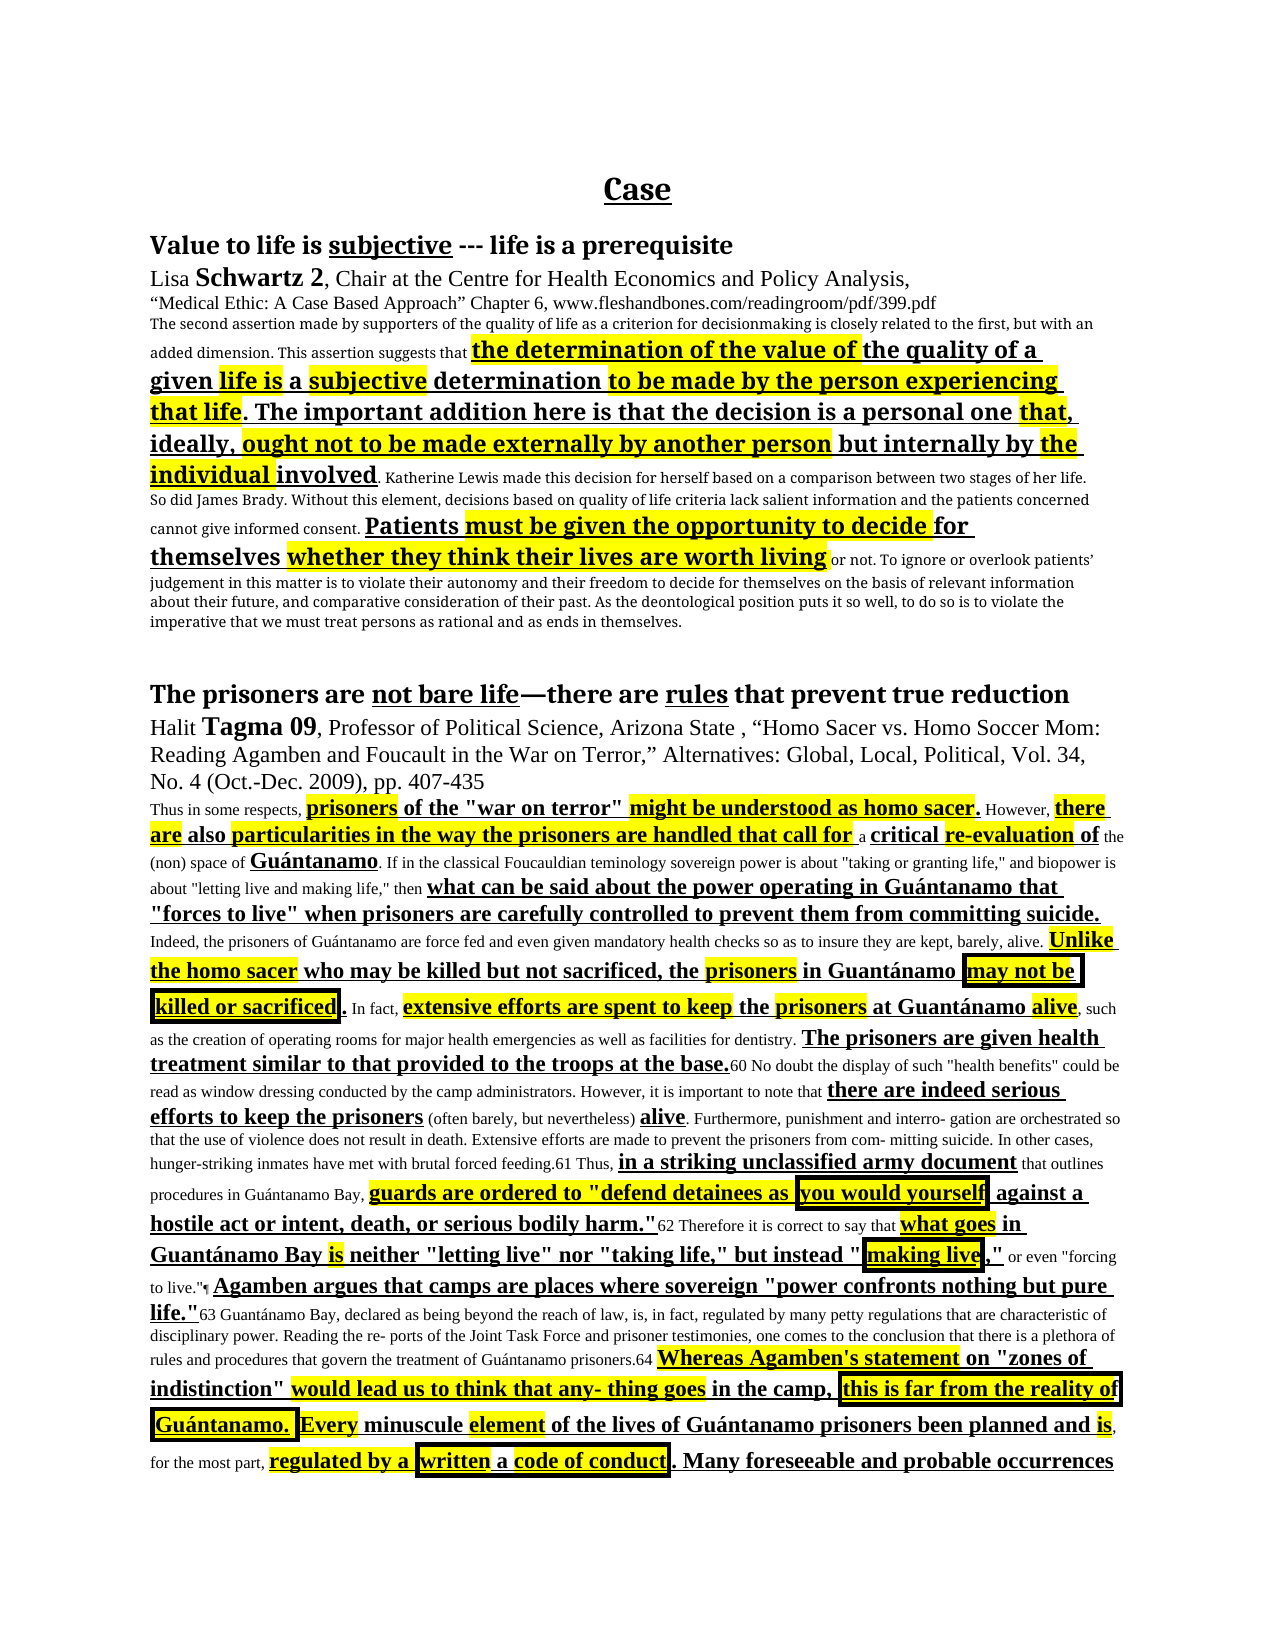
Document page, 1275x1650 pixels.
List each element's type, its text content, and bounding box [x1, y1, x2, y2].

text Halit Tagma 09, Professor of Political Science, Arizona State , “Homo Sacer vs. Homo Soccer Mom: Reading Agamben and Foucault in the War on Terror,” Alternatives: Global, Local, Political, Vol. 34, No. 4 (Oct.-Dec. 2009), pp. 407-435 [150, 710, 1125, 794]
subtitle Value to life is subjective --- life is a prerequisite [150, 230, 1125, 261]
text Lisa Schwartz 2, Chair at the Centre for Health Economics and Policy Analysis, [150, 261, 1125, 292]
subtitle The prisoners are not bare life—there are rules that prevent true reduction [150, 679, 1125, 710]
text The second assertion made by supporters of the quality of life as a criterion for decisionmaking is closely related to the first, but with an added dimension. This assertion suggests that the determination of the value of the quality of a given life is a subjective determination to be made by the person experiencing that life. The important addition here is that the decision is a personal one that, ideally, ought not to be made externally by another person but internally by the individual involved. Katherine Lewis made this decision for herself based on a comparison between two stages of her life. So did James Brady. Without this element, decisions based on quality of life criteria lack salient information and the patients concerned cannot give informed consent. Patients must be given the opportunity to decide for themselves whether they think their lives are worth living or not. To ignore or overlook patients’ judgement in this matter is to violate their autonomy and their freedom to decide for themselves on the basis of relevant information about their future, and comparative consideration of their past. As the deontological position puts it so well, to do so is to violate the imperative that we must treat persons as rational and as ends in themselves. [150, 314, 1095, 632]
text “Medical Ethic: A Case Based Approach” Chapter 6, www.fleshandbones.com/readingroom/pdf/399.pdf [150, 292, 1125, 314]
subtitle Case [150, 171, 1125, 209]
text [150, 794, 1125, 1478]
